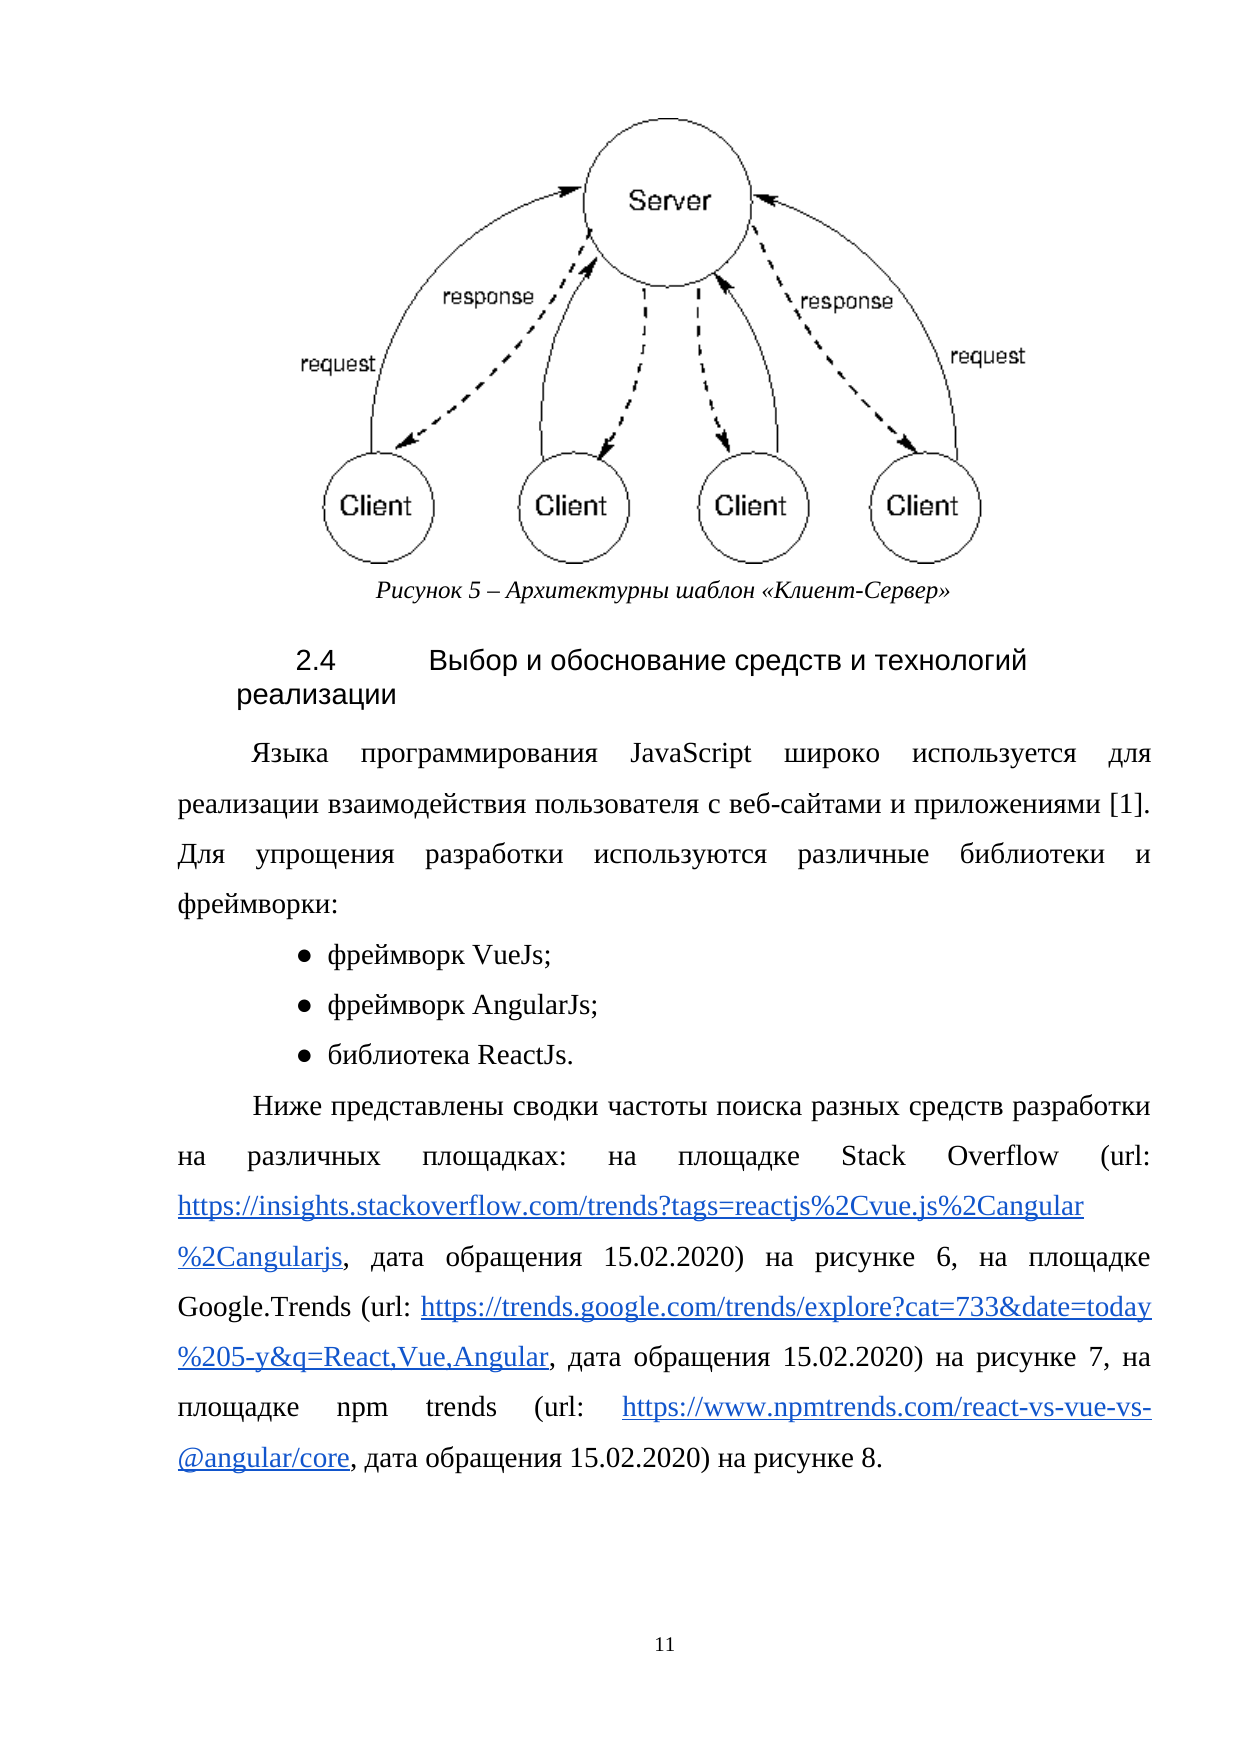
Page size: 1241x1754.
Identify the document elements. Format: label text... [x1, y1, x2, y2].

picture [299, 118, 1030, 564]
list фреймворк VueJs; [236, 937, 1152, 970]
text Ниже представлены сводки частоты поиска разных средств разработки на различных площадках: на площадке Stack Overflow (url: https://insights.stackoverflow.com/trends?tags=reactjs%2Cvue.js%2Cangular%2Cangularjs, дата обращения 15.02.2020) на рисунке 6, на площадке Google.Trends (url: https://trends.google.com/trends/explore?cat=733&date=today%205-y&q=React,Vue,Angular, дата обращения 15.02.2020) на рисунке 7, на площадке npm trends (url: https://www.npmtrends.com/react-vs-vue-vs-@angular/core, дата обращения 15.02.2020) на рисунке 8. [177, 1088, 1152, 1473]
text Рисунок 5 – Архитектурны шаблон «Клиент-Сервер» [177, 575, 1152, 604]
list фреймворк AngularJs; [236, 987, 1152, 1021]
text Языка программирования JavaScript широко используется для реализации взаимодействия пользователя с веб-сайтами и приложениями [1]. Для упрощения разработки используются различные библиотеки и фреймворки: [177, 736, 1152, 920]
list Выбор и обоснование средств и технологий реализации [236, 643, 1152, 711]
list библиотека ReactJs. [236, 1037, 1152, 1071]
